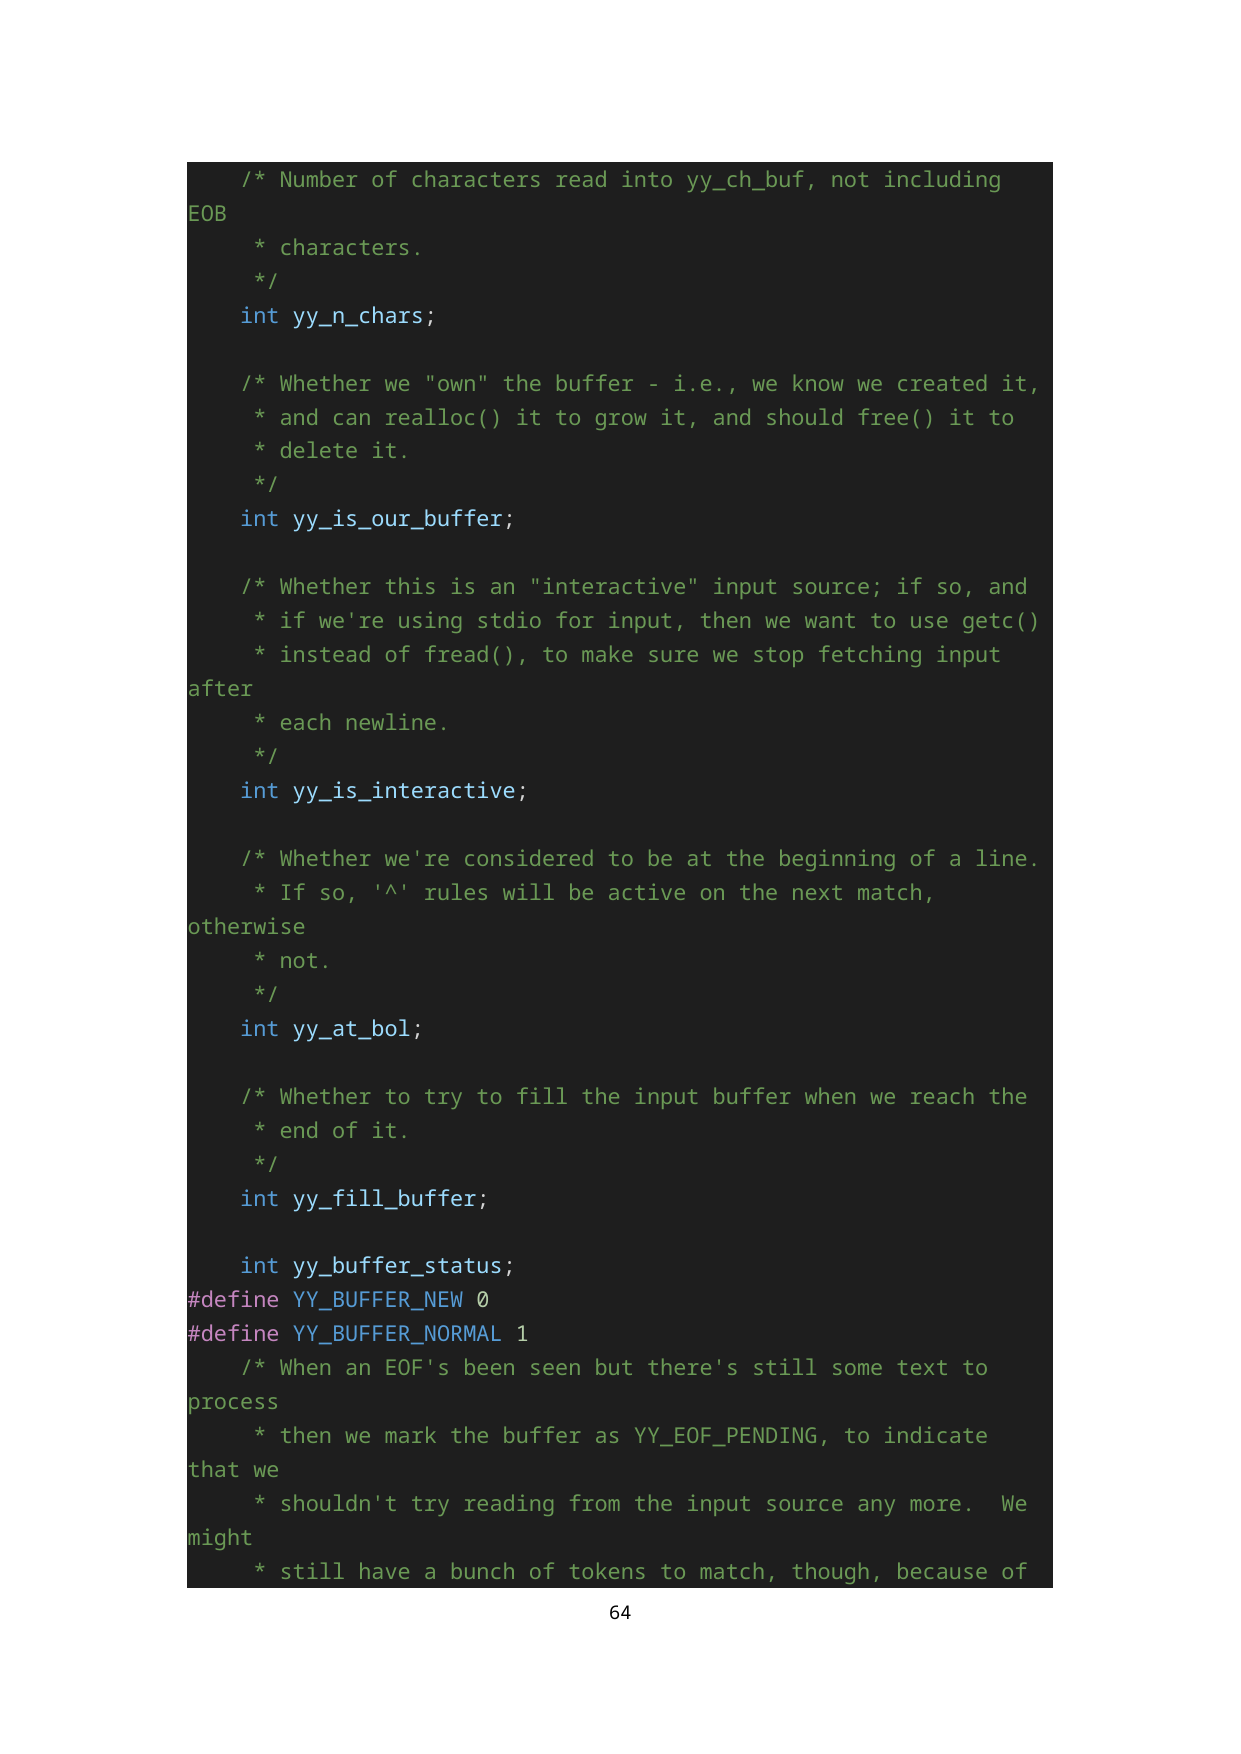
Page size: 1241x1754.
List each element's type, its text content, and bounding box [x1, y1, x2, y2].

text int yy_fill_buffer; [187, 1180, 1053, 1214]
text /* Whether to try to fill the input buffer when we reach the [187, 1078, 1053, 1112]
text * If so, '^' rules will be active on the next match, otherwise [187, 875, 1053, 943]
text int yy_is_our_buffer; [187, 501, 1053, 535]
text #define YY_BUFFER_NORMAL 1 [187, 1316, 1053, 1350]
text * instead of fread(), to make sure we stop fetching input after [187, 637, 1053, 705]
text */ [187, 977, 1053, 1011]
text * then we mark the buffer as YY_EOF_PENDING, to indicate that we [187, 1418, 1053, 1486]
text */ [187, 263, 1053, 297]
text /* Whether we're considered to be at the beginning of a line. [187, 841, 1053, 875]
text * not. [187, 943, 1053, 977]
text */ [187, 467, 1053, 501]
text /* Number of characters read into yy_ch_buf, not including EOB [187, 162, 1053, 229]
text int yy_is_interactive; [187, 773, 1053, 807]
text */ [187, 1146, 1053, 1180]
text int yy_at_bol; [187, 1011, 1053, 1044]
text int yy_n_chars; [187, 297, 1053, 331]
text * if we're using stdio for input, then we want to use getc() [187, 603, 1053, 637]
text */ [187, 739, 1053, 773]
text * end of it. [187, 1112, 1053, 1146]
text * and can realloc() it to grow it, and should free() it to [187, 399, 1053, 433]
text #define YY_BUFFER_NEW 0 [187, 1282, 1053, 1316]
text /* When an EOF's been seen but there's still some text to process [187, 1350, 1053, 1418]
text /* Whether this is an "interactive" input source; if so, and [187, 569, 1053, 603]
text * shouldn't try reading from the input source any more. We might [187, 1486, 1053, 1554]
text * still have a bunch of tokens to match, though, because of [187, 1554, 1053, 1588]
text * delete it. [187, 433, 1053, 467]
text * each newline. [187, 705, 1053, 739]
text * characters. [187, 229, 1053, 263]
text int yy_buffer_status; [187, 1248, 1053, 1282]
text /* Whether we "own" the buffer - i.e., we know we created it, [187, 365, 1053, 399]
